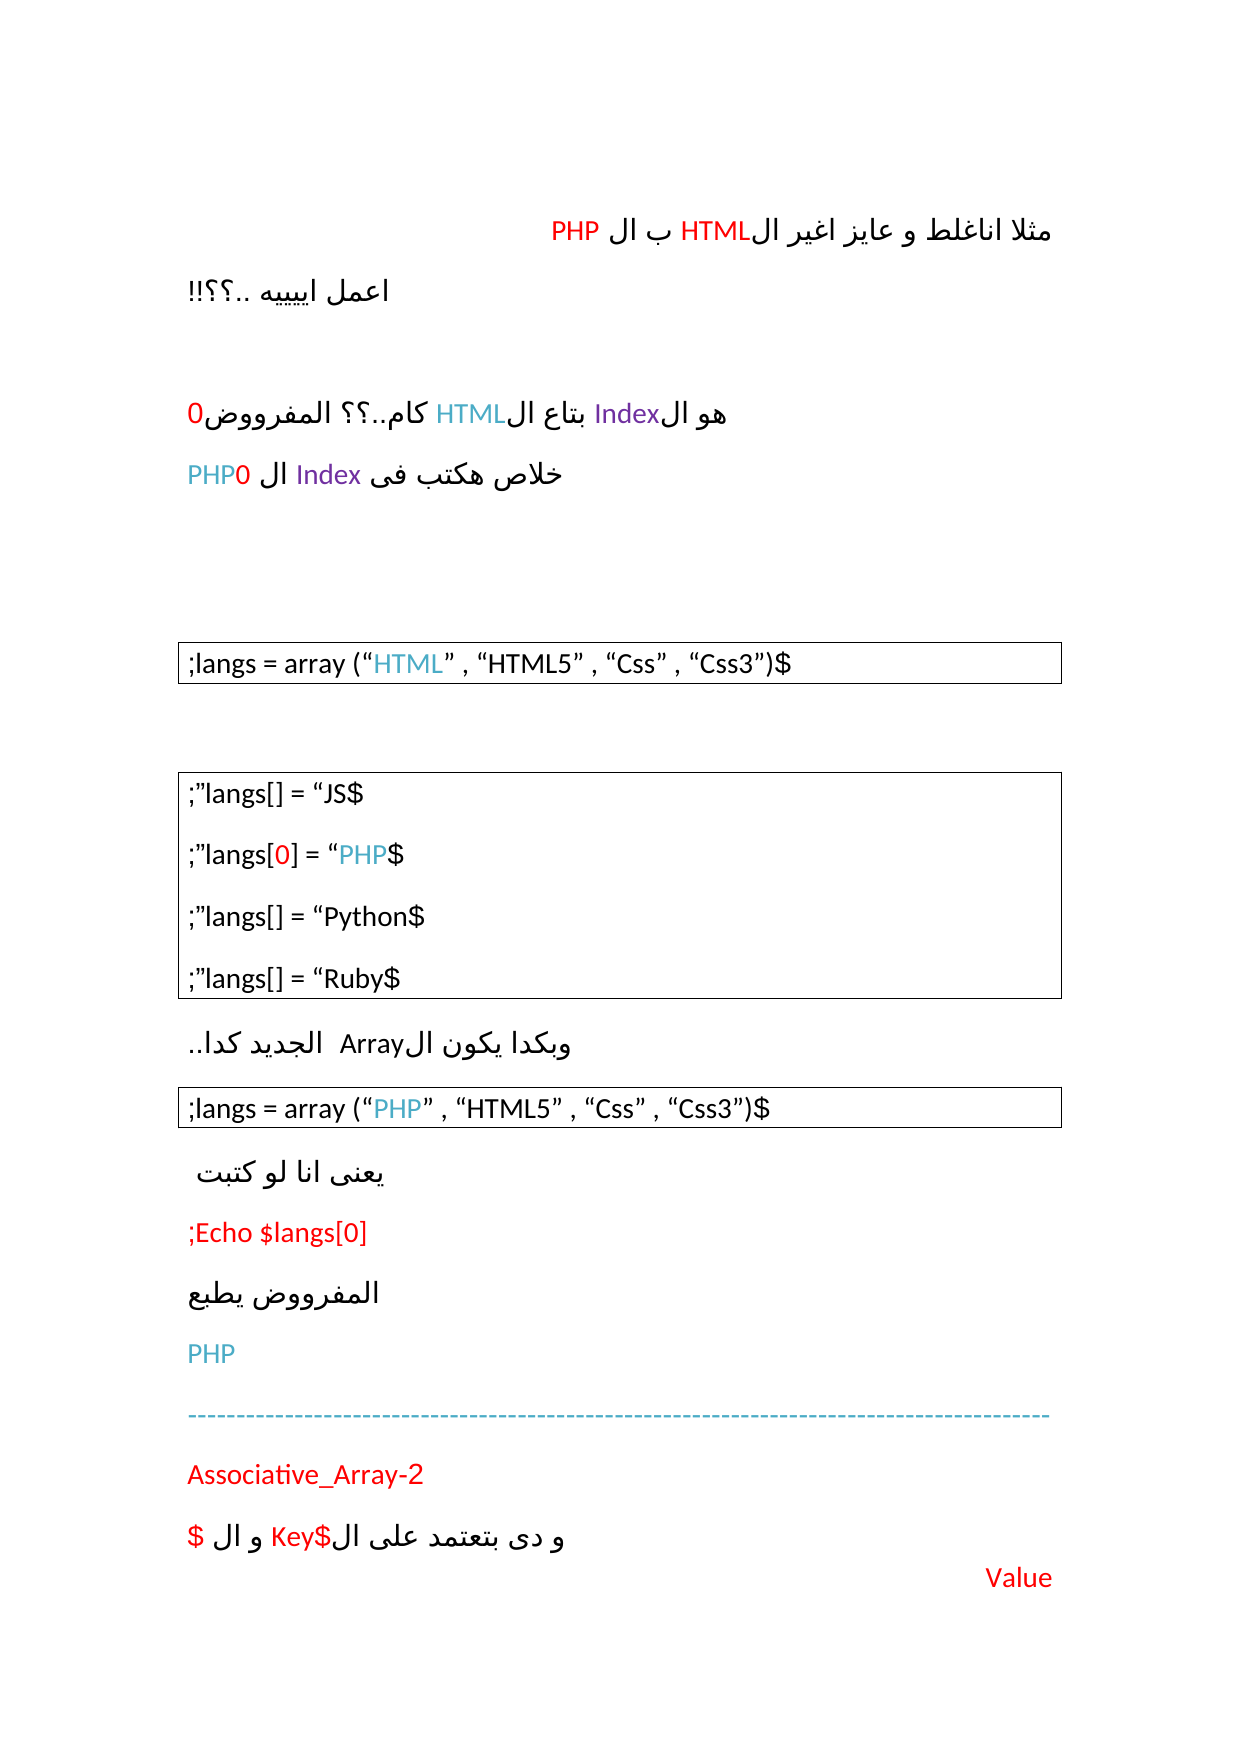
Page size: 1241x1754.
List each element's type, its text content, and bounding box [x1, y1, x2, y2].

text $langs[0] = “PHP”; [179, 833, 1061, 872]
text المفرووض يطبع [187, 1276, 1053, 1309]
text اعمل اييييه ..؟؟!! [187, 273, 1053, 307]
text $langs[] = “JS”; [179, 773, 1061, 810]
text ----------------------------------------------------------------------------------------- [187, 1397, 1053, 1431]
text هو الIndex بتاع الHTML كام..؟؟ المفرووض0 [187, 395, 1053, 430]
text وبكدا يكون الArray الجديد كدا.. [187, 1025, 1053, 1061]
text $langs = array (“HTML” , “HTML5” , “Css” , “Css3”); [179, 643, 1061, 683]
text يعنى انا لو كتبت [187, 1155, 1053, 1188]
text PHP [187, 1335, 1053, 1371]
text مثلا اناغلط و عايز اغير الHTML ب ال PHP [187, 212, 1053, 247]
text $langs[] = “Python”; [179, 895, 1061, 934]
text $langs = array (“PHP” , “HTML5” , “Css” , “Css3”); [179, 1088, 1061, 1127]
text 2-Associative_Array [187, 1456, 1053, 1492]
text خلاص هكتب فى Index ال PHP0 [187, 456, 1053, 492]
text $langs[] = “Ruby”; [179, 957, 1061, 998]
text Echo $langs[0]; [187, 1214, 1053, 1250]
text و دى بتعتمد على ال$Key و ال $Value [187, 1518, 1053, 1595]
